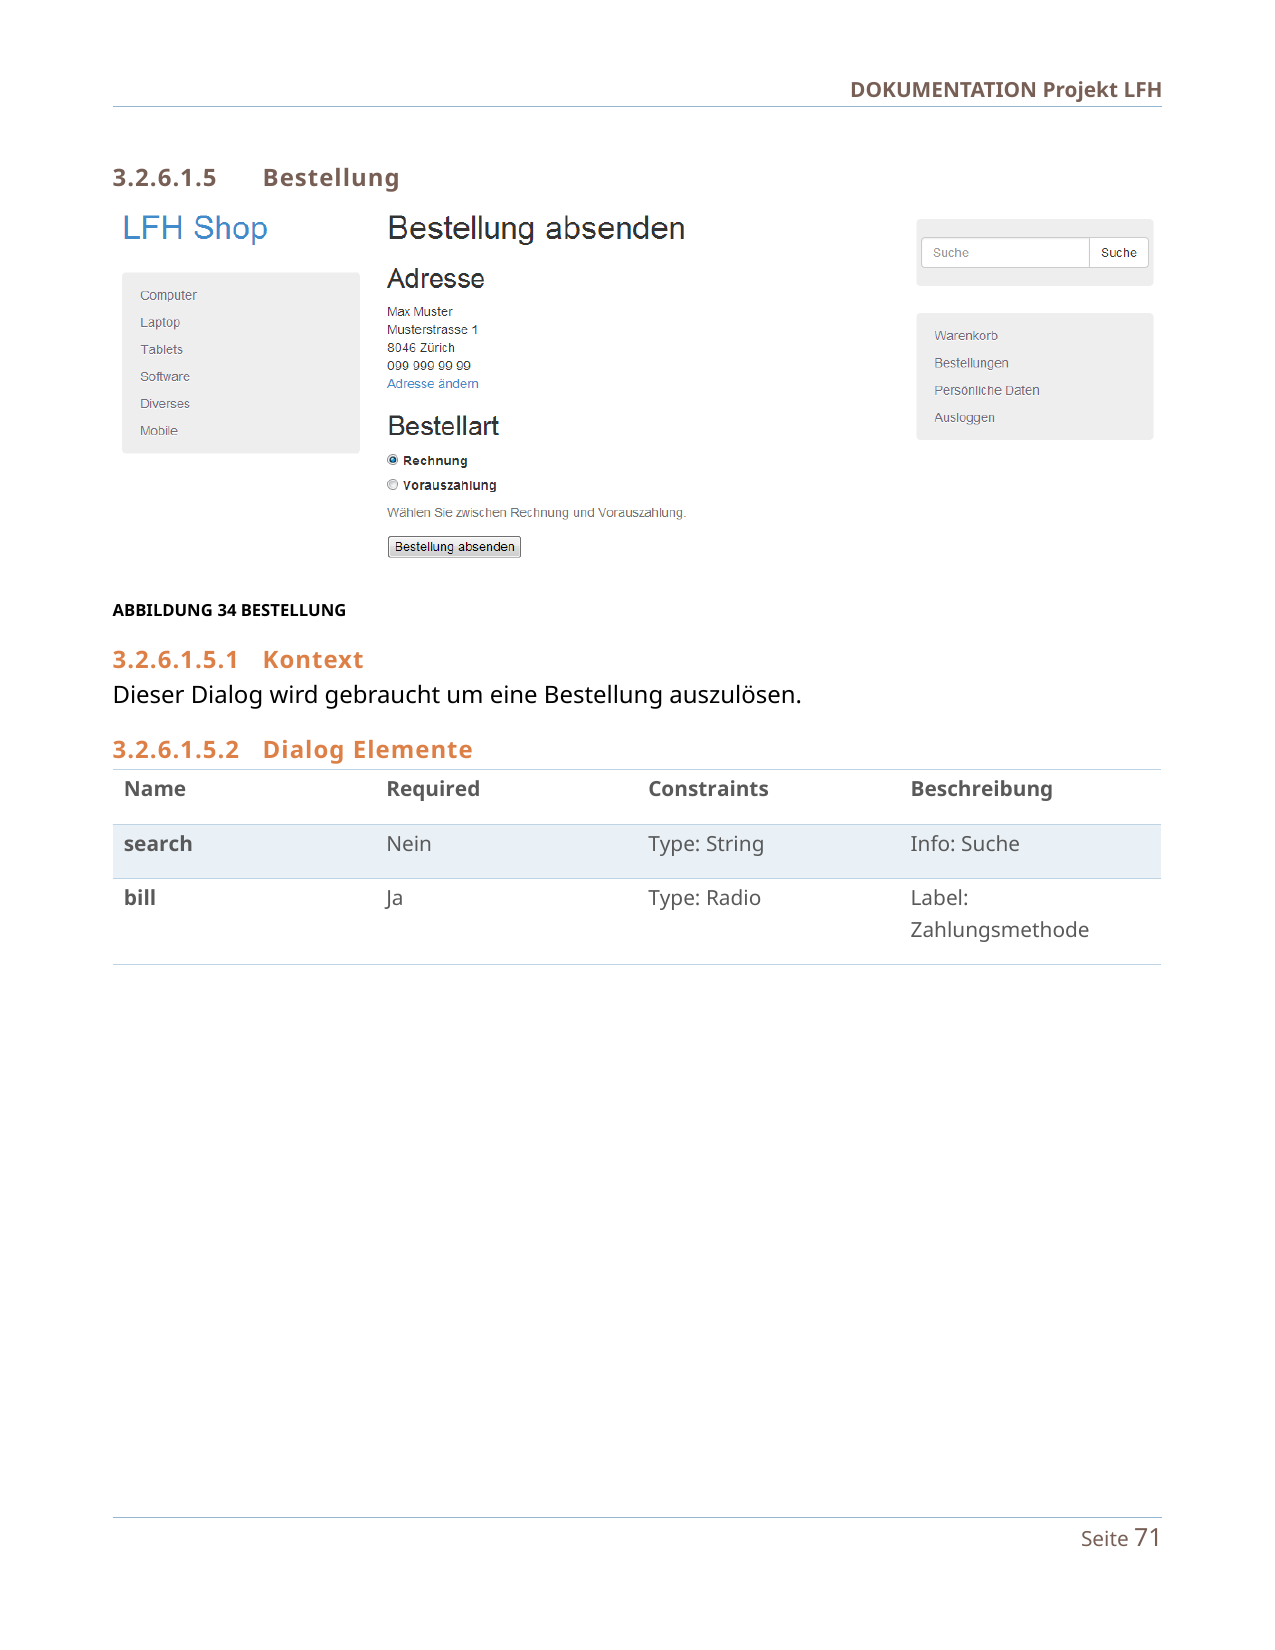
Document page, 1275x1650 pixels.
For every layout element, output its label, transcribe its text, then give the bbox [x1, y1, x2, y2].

table_cell Type: String [637, 825, 899, 878]
table_header Beschreibung [899, 770, 1161, 823]
table_cell search [113, 825, 375, 878]
table_header Constraints [637, 770, 899, 823]
table_header Name [113, 770, 375, 823]
picture [112, 196, 1163, 577]
table_cell Label: Zahlungsmethode [899, 879, 1161, 964]
table_cell bill [113, 879, 375, 964]
table_cell Type: Radio [637, 879, 899, 964]
subtitle Bestellung [112, 161, 1162, 193]
subtitle Dialog Elemente [112, 733, 1162, 766]
table_header Required [375, 770, 637, 823]
table_cell Nein [375, 825, 637, 878]
table_cell Info: Suche [899, 825, 1161, 878]
text Dieser Dialog wird gebraucht um eine Bestellung auszulösen. [112, 678, 1162, 711]
table_cell Ja [375, 879, 637, 964]
subtitle Kontext [112, 642, 1162, 675]
